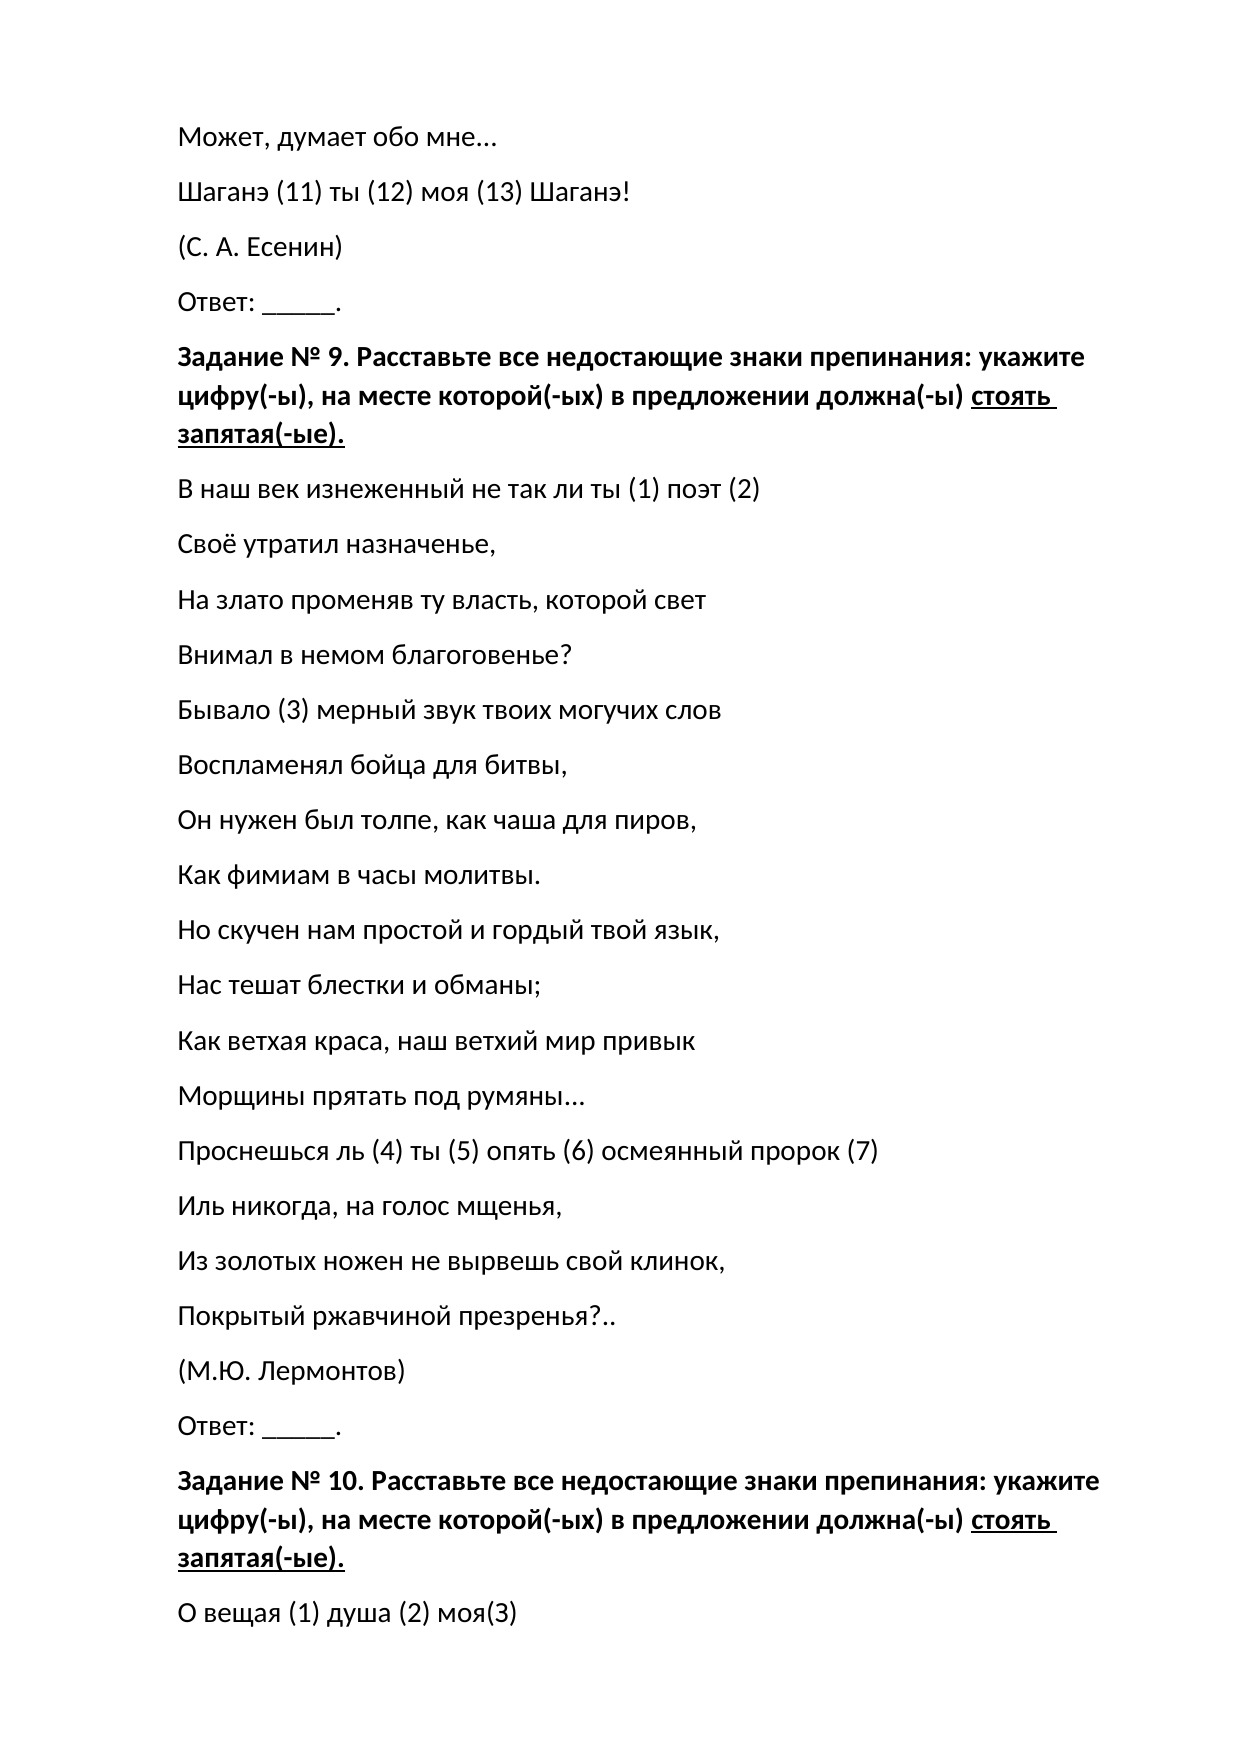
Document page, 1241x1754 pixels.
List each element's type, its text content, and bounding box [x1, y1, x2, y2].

text Внимал в немом благоговенье? [177, 636, 1152, 671]
text Иль никогда, на голос мщенья, [177, 1187, 1152, 1222]
text О вещая (1) душа (2) моя(З) [177, 1594, 1152, 1630]
text Своё утратил назначенье, [177, 526, 1152, 561]
text Как ветхая краса, наш ветхий мир привык [177, 1022, 1152, 1057]
text Он нужен был толпе, как чаша для пиров, [177, 801, 1152, 837]
text (М.Ю. Лермонтов) [177, 1352, 1152, 1388]
text В наш век изнеженный не так ли ты (1) поэт (2) [177, 471, 1152, 506]
text Ответ: _____. [177, 283, 1152, 319]
text Воспламенял бойца для битвы, [177, 746, 1152, 782]
text Но скучен нам простой и гордый твой язык, [177, 911, 1152, 947]
text Бывало (3) мерный звук твоих могучих слов [177, 691, 1152, 727]
text Может, думает обо мне... [177, 118, 1152, 154]
text Задание № 10. Расставьте все недостающие знаки препинания: укажите цифру(-ы), на месте которой(-ых) в предложении должна(-ы) стоять запятая(-ые). [177, 1462, 1152, 1575]
text Шаганэ (11) ты (12) моя (13) Шаганэ! [177, 173, 1152, 209]
text (С. А. Есенин) [177, 228, 1152, 264]
text Задание № 9. Расставьте все недостающие знаки препинания: укажите цифру(-ы), на месте которой(-ых) в предложении должна(-ы) стоять запятая(-ые). [177, 338, 1152, 451]
text Из золотых ножен не вырвешь свой клинок, [177, 1242, 1152, 1278]
text Морщины прятать под румяны... [177, 1077, 1152, 1112]
text Ответ: _____. [177, 1407, 1152, 1443]
text Покрытый ржавчиной презренья?.. [177, 1297, 1152, 1333]
text Нас тешат блестки и обманы; [177, 966, 1152, 1002]
text На злато променяв ту власть, которой свет [177, 581, 1152, 616]
text Как фимиам в часы молитвы. [177, 856, 1152, 892]
text Проснешься ль (4) ты (5) опять (6) осмеянный пророк (7) [177, 1132, 1152, 1167]
